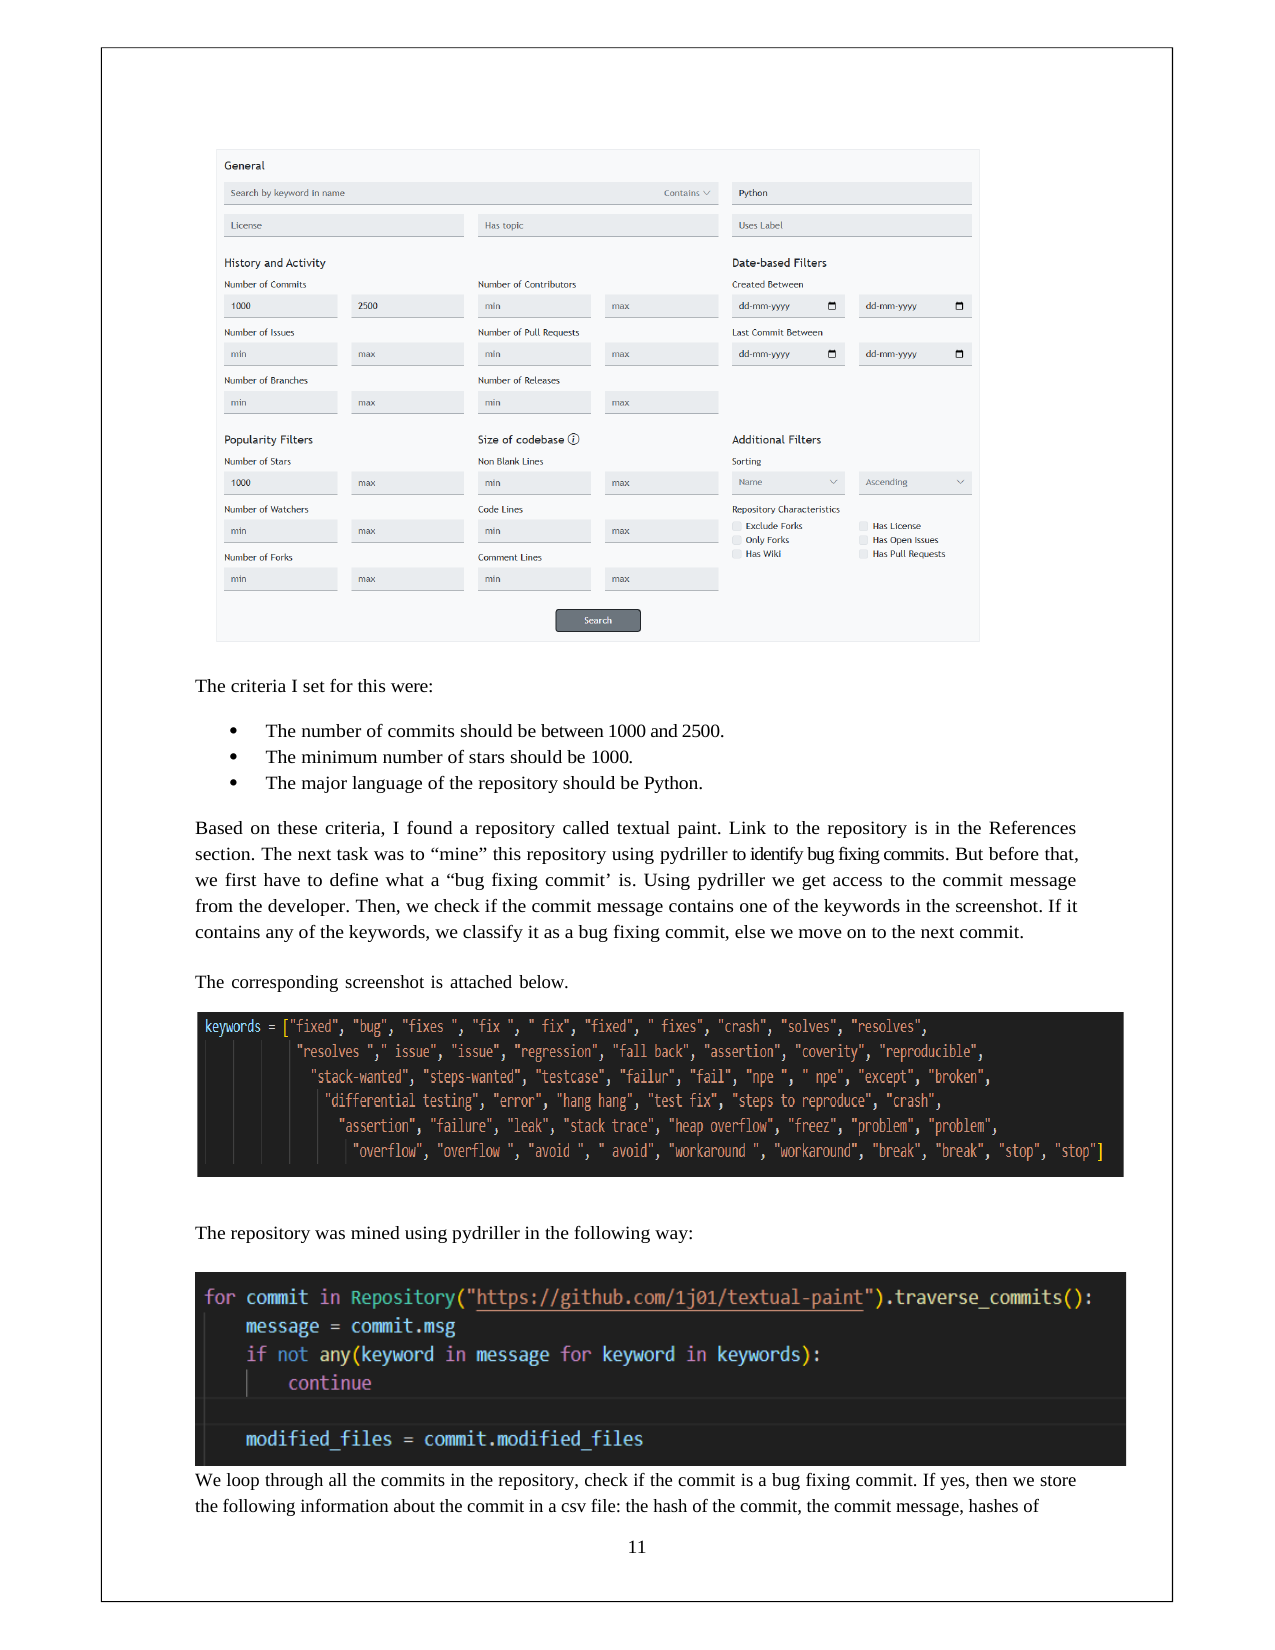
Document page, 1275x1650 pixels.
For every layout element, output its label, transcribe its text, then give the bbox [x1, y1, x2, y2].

list The major language of the repository should be Python. [230, 772, 1162, 793]
list The number of commits should be between 1000 and 2500. [230, 720, 1162, 742]
picture [197, 1012, 1124, 1177]
text The repository was mined using pydriller in the following way: [195, 1222, 1079, 1243]
picture [195, 1272, 1127, 1466]
text The corresponding screenshot is attached below. [195, 971, 1162, 993]
text We loop through all the commits in the repository, check if the commit is a bug fixing commit. If yes, then we store the following information about the commit in a csv file: the hash of the commit, the commit message, hashes of [195, 1469, 1079, 1516]
list The minimum number of stars should be 1000. [230, 746, 1162, 768]
picture [195, 141, 1007, 648]
text Based on these criteria, I found a repository called textual paint. Link to the repository is in the References section. The next task was to “mine” this repository using pydriller to identify bug fixing commits. But before that, we first have to define what a “bug fixing commit’ is. Using pydriller we get access to the commit message from the developer. Then, we check if the commit message contains one of the keywords in the screenshot. If it contains any of the keywords, we classify it as a bug fixing commit, else we move on to the next commit. [195, 817, 1079, 943]
text The criteria I set for this were: [195, 675, 1162, 696]
